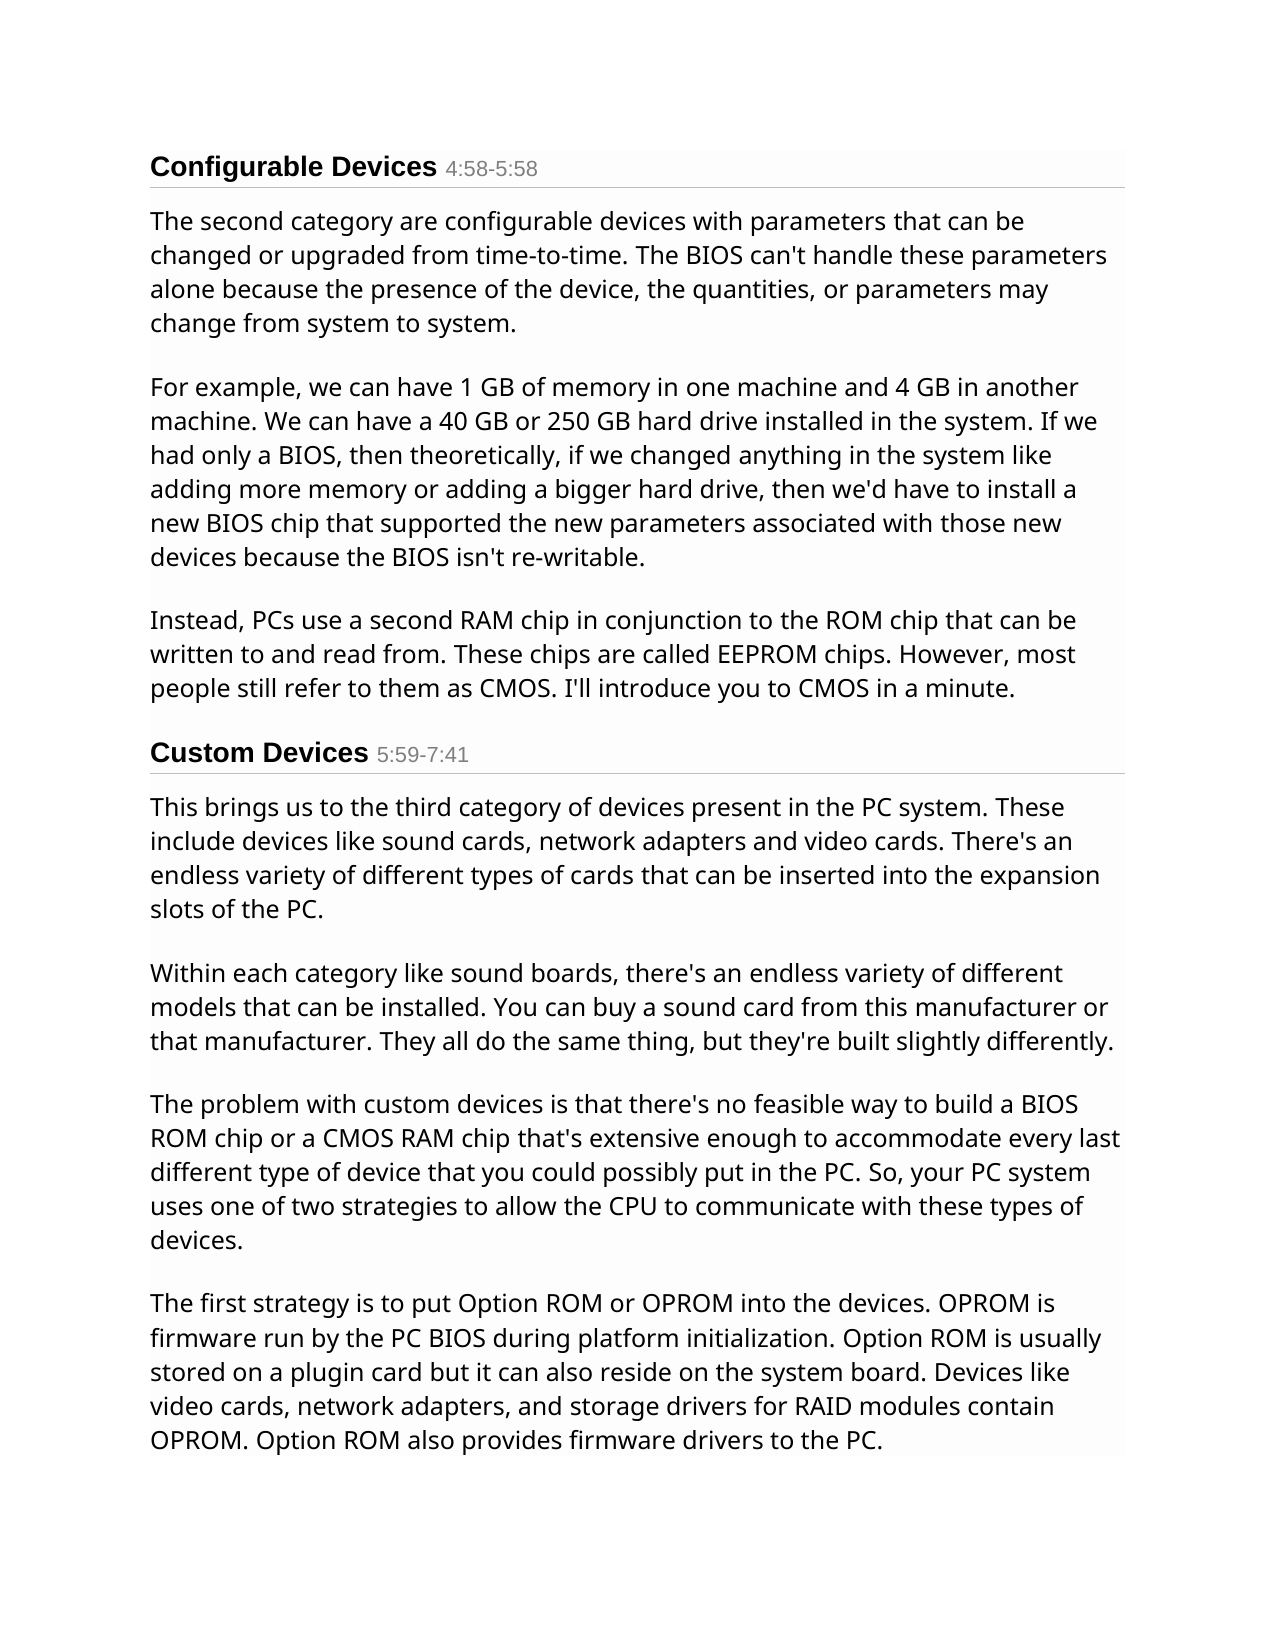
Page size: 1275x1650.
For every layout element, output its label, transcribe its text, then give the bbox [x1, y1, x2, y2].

text Configurable Devices 4:58-5:58 [150, 150, 1125, 187]
text For example, we can have 1 GB of memory in one machine and 4 GB in another machine. We can have a 40 GB or 250 GB hard drive installed in the system. If we had only a BIOS, then theoretically, if we changed anything in the system like adding more memory or adding a bigger hard drive, then we'd have to install a new BIOS chip that supported the new parameters associated with those new devices because the BIOS isn't re-writable. [150, 369, 1125, 573]
text Instead, PCs use a second RAM chip in conjunction to the ROM chip that can be written to and read from. These chips are called EEPROM chips. However, most people still refer to them as CMOS. I'll introduce you to CMOS in a minute. [150, 603, 1125, 705]
text The second category are configurable devices with parameters that can be changed or upgraded from time-to-time. The BIOS can't handle these parameters alone because the presence of the device, the quantities, or parameters may change from system to system. [150, 204, 1125, 340]
text The problem with custom devices is that there's no feasible way to build a BIOS ROM chip or a CMOS RAM chip that's extensive enough to accommodate every last different type of device that you could possibly put in the PC. So, your PC system uses one of two strategies to allow the CPU to communicate with these types of devices. [150, 1087, 1125, 1257]
text The first strategy is to put Option ROM or OPROM into the devices. OPROM is firmware run by the PC BIOS during platform initialization. Option ROM is usually stored on a plugin card but it can also reside on the system board. Devices like video cards, network adapters, and storage drivers for RAID modules contain OPROM. Option ROM also provides firmware drivers to the PC. [150, 1286, 1125, 1456]
text Custom Devices 5:59-7:41 [150, 736, 1125, 773]
text Within each category like sound boards, there's an endless variety of different models that can be installed. You can buy a sound card from this manufacturer or that manufacturer. They all do the same thing, but they're built slightly differently. [150, 955, 1125, 1057]
text This brings us to the third category of devices present in the PC system. These include devices like sound cards, network adapters and video cards. There's an endless variety of different types of cards that can be inserted into the expansion slots of the PC. [150, 790, 1125, 926]
